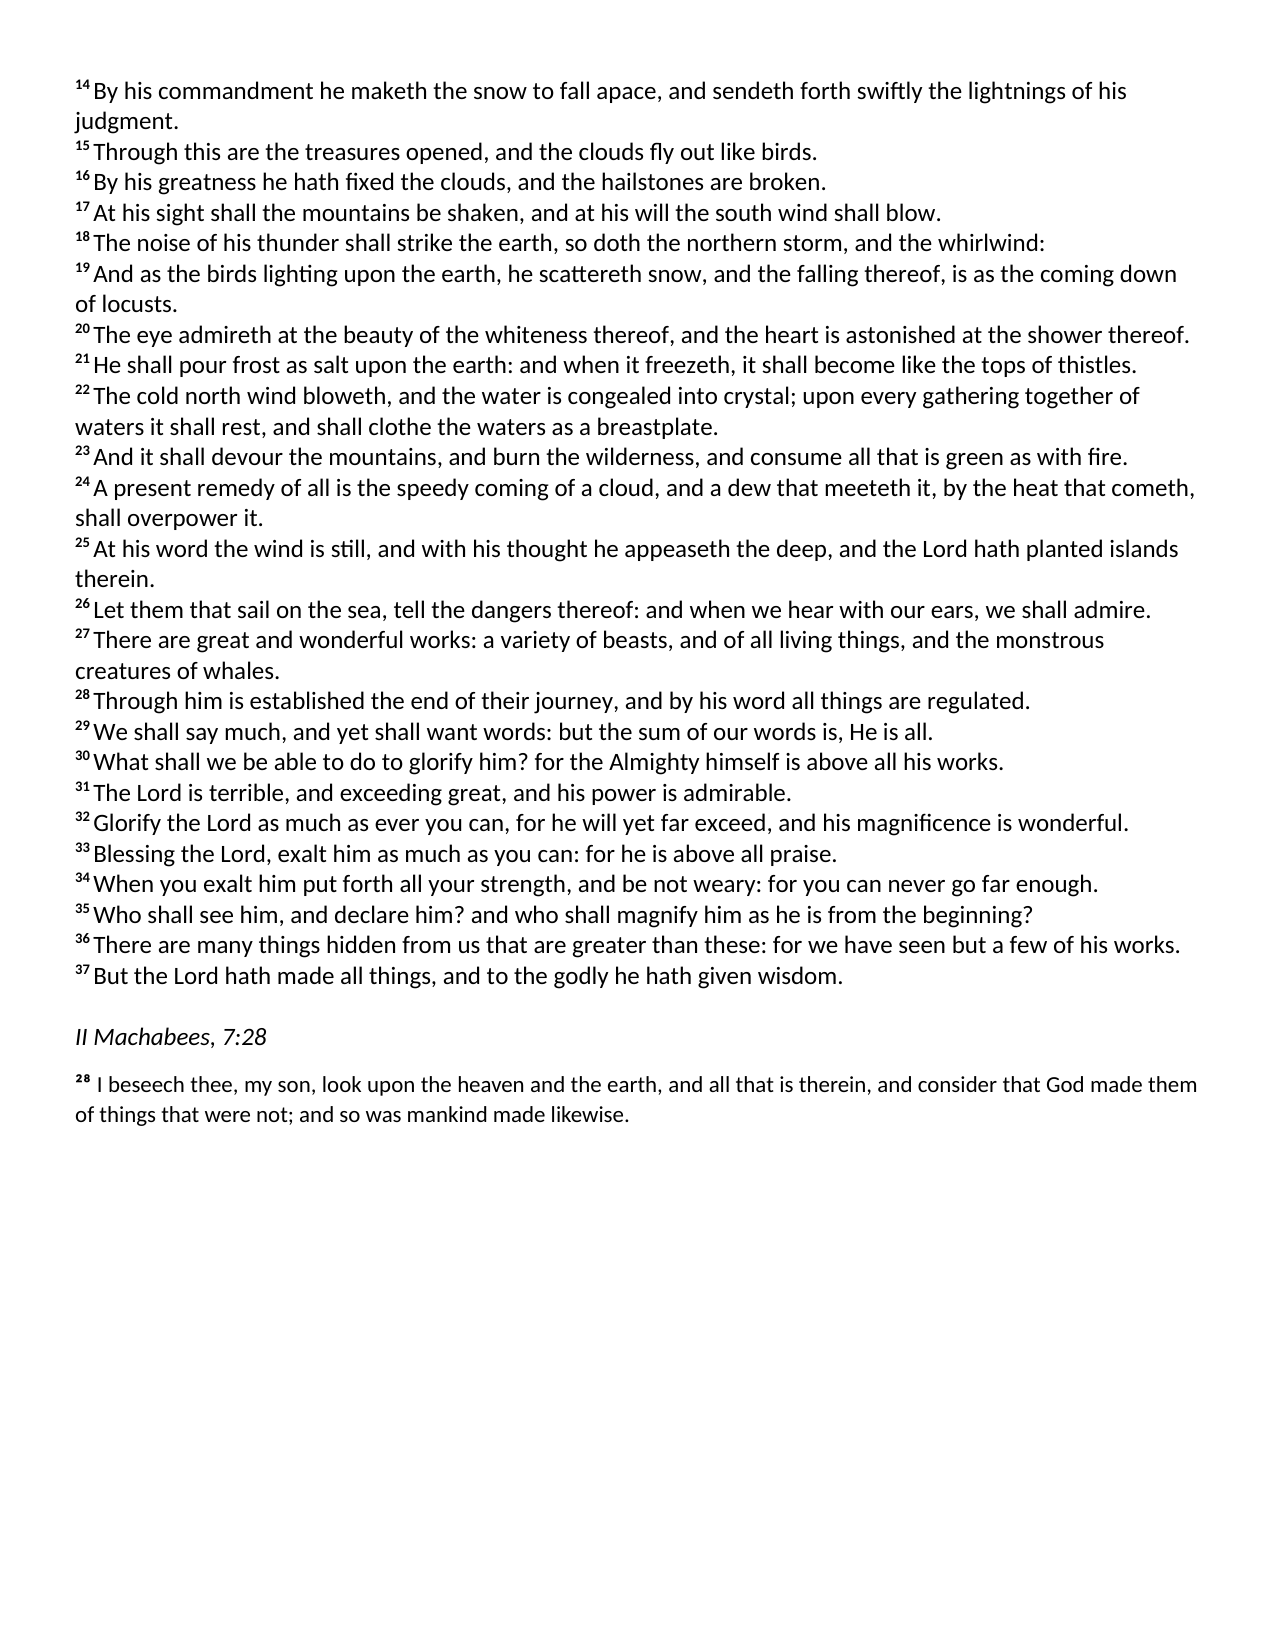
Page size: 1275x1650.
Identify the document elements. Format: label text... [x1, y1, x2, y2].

text 34 When you exalt him put forth all your strength, and be not weary: for you can never go far enough. [75, 868, 1200, 899]
text 33 Blessing the Lord, exalt him as much as you can: for he is above all praise. [75, 838, 1200, 868]
text 23 And it shall devour the mountains, and burn the wilderness, and consume all that is green as with fire. [75, 441, 1200, 472]
text 28 Through him is established the end of their journey, and by his word all things are regulated. [75, 685, 1200, 716]
text 31 The Lord is terrible, and exceeding great, and his power is admirable. [75, 777, 1200, 807]
text 19 And as the birds lighting upon the earth, he scattereth snow, and the falling thereof, is as the coming down of locusts. [75, 258, 1200, 319]
text 20 The eye admireth at the beauty of the whiteness thereof, and the heart is astonished at the shower thereof. [75, 319, 1200, 350]
text 16 By his greatness he hath fixed the clouds, and the hailstones are broken. [75, 167, 1200, 197]
text 18 The noise of his thunder shall strike the earth, so doth the northern storm, and the whirlwind: [75, 228, 1200, 258]
text 35 Who shall see him, and declare him? and who shall magnify him as he is from the beginning? [75, 899, 1200, 929]
text 26 Let them that sail on the sea, tell the dangers thereof: and when we hear with our ears, we shall admire. [75, 594, 1200, 624]
text 27 There are great and wonderful works: a variety of beasts, and of all living things, and the monstrous creatures of whales. [75, 624, 1200, 685]
text 24 A present remedy of all is the speedy coming of a cloud, and a dew that meeteth it, by the heat that cometh, shall overpower it. [75, 472, 1200, 533]
text 21 He shall pour frost as salt upon the earth: and when it freezeth, it shall become like the tops of thistles. [75, 350, 1200, 380]
text 37 But the Lord hath made all things, and to the godly he hath given wisdom. [75, 960, 1200, 991]
text 36 There are many things hidden from us that are greater than these: for we have seen but a few of his works. [75, 929, 1200, 960]
text 14 By his commandment he maketh the snow to fall apace, and sendeth forth swiftly the lightnings of his judgment. [75, 75, 1200, 136]
text 29 We shall say much, and yet shall want words: but the sum of our words is, He is all. [75, 716, 1200, 746]
text II Machabees, 7:28 [75, 1021, 1200, 1051]
text 25 At his word the wind is still, and with his thought he appeaseth the deep, and the Lord hath planted islands therein. [75, 533, 1200, 594]
text 17 At his sight shall the mountains be shaken, and at his will the south wind shall blow. [75, 197, 1200, 228]
text ²⁸ I beseech thee, my son, look upon the heaven and the earth, and all that is therein, and consider that God made them of things that were not; and so was mankind made likewise. [75, 1070, 1200, 1129]
text 22 The cold north wind bloweth, and the water is congealed into crystal; upon every gathering together of waters it shall rest, and shall clothe the waters as a breastplate. [75, 380, 1200, 441]
text 30 What shall we be able to do to glorify him? for the Almighty himself is above all his works. [75, 746, 1200, 777]
text 32 Glorify the Lord as much as ever you can, for he will yet far exceed, and his magnificence is wonderful. [75, 807, 1200, 838]
text 15 Through this are the treasures opened, and the clouds fly out like birds. [75, 136, 1200, 167]
